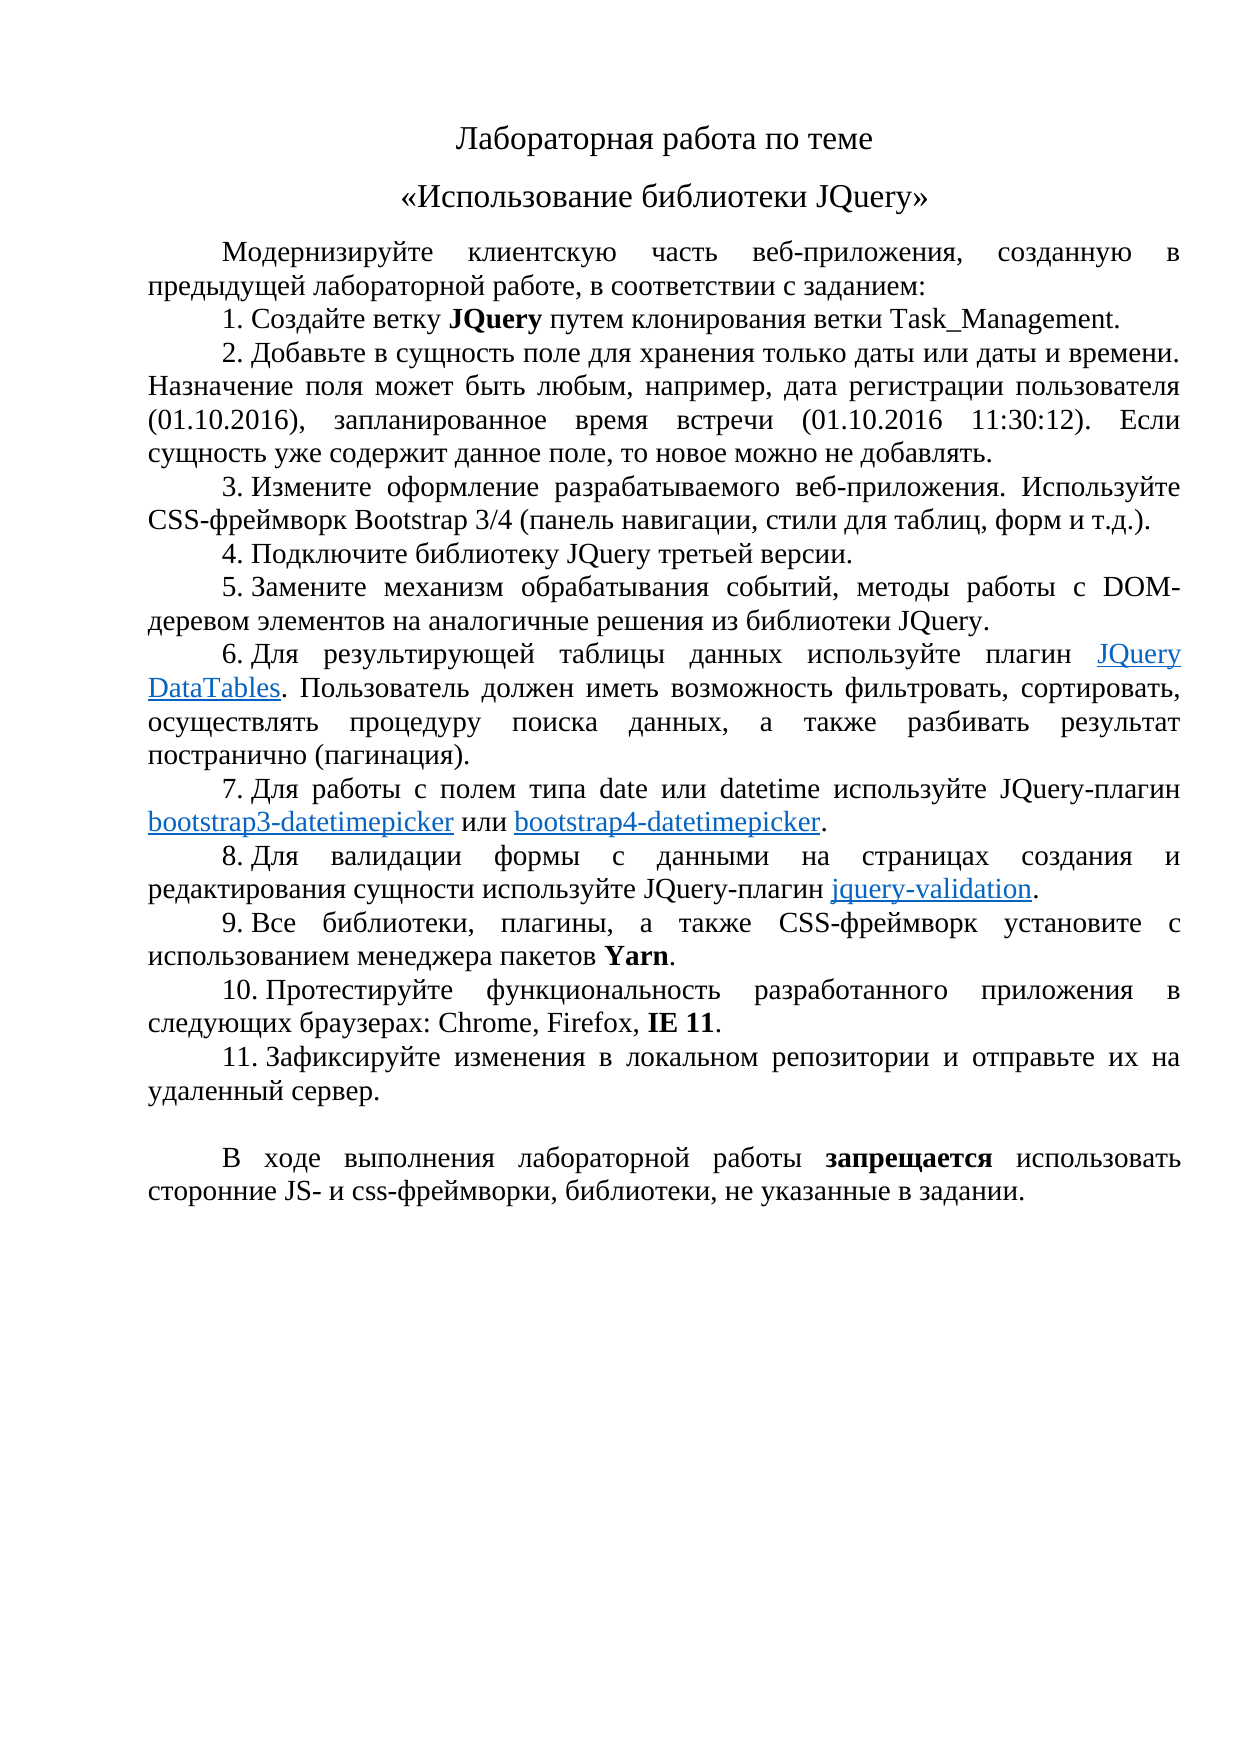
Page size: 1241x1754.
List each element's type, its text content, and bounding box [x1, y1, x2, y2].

list Модернизируйте клиентскую часть веб-приложения, созданную в предыдущей лабораторной работе, в соответствии с заданием: [148, 234, 1181, 301]
text Лабораторная работа по теме [148, 118, 1181, 156]
list Для валидации формы с данными на страницах создания и редактирования сущности используйте JQuery-плагин jquery-validation. [148, 838, 1181, 905]
list Создайте ветку JQuery путем клонирования ветки Task_Management. [148, 301, 1181, 335]
text В ходе выполнения лабораторной работы запрещается использовать сторонние JS- и сss-фреймворки, библиотеки, не указанные в задании. [148, 1140, 1181, 1207]
list Зафиксируйте изменения в локальном репозитории и отправьте их на удаленный сервер. [148, 1039, 1181, 1106]
list Подключите библиотеку JQuery третьей версии. [148, 536, 1181, 569]
list Для работы с полем типа date или datetime используйте JQuery-плагин bootstrap3-datetimepicker или bootstrap4-datetimepicker. [148, 771, 1181, 838]
list Для результирующей таблицы данных используйте плагин JQuery DataTables. Пользователь должен иметь возможность фильтровать, сортировать, осуществлять процедуру поиска данных, а также разбивать результат постранично (пагинация). [148, 637, 1181, 771]
list Замените механизм обрабатывания событий, методы работы с DOM-деревом элементов на аналогичные решения из библиотеки JQuery. [148, 569, 1181, 637]
list Измените оформление разрабатываемого веб-приложения. Используйте CSS-фреймворк Bootstrap 3/4 (панель навигации, стили для таблиц, форм и т.д.). [148, 469, 1181, 536]
list Протестируйте функциональность разработанного приложения в следующих браузерах: Chrome, Firefox, IE 11. [148, 972, 1181, 1039]
list Все библиотеки, плагины, а также CSS-фреймворк установите с использованием менеджера пакетов Yarn. [148, 905, 1181, 972]
text «Использование библиотеки JQuery» [148, 176, 1181, 214]
list Добавьте в сущность поле для хранения только даты или даты и времени. Назначение поля может быть любым, например, дата регистрации пользователя (01.10.2016), запланированное время встречи (01.10.2016 11:30:12). Если сущность уже содержит данное поле, то новое можно не добавлять. [148, 335, 1181, 469]
